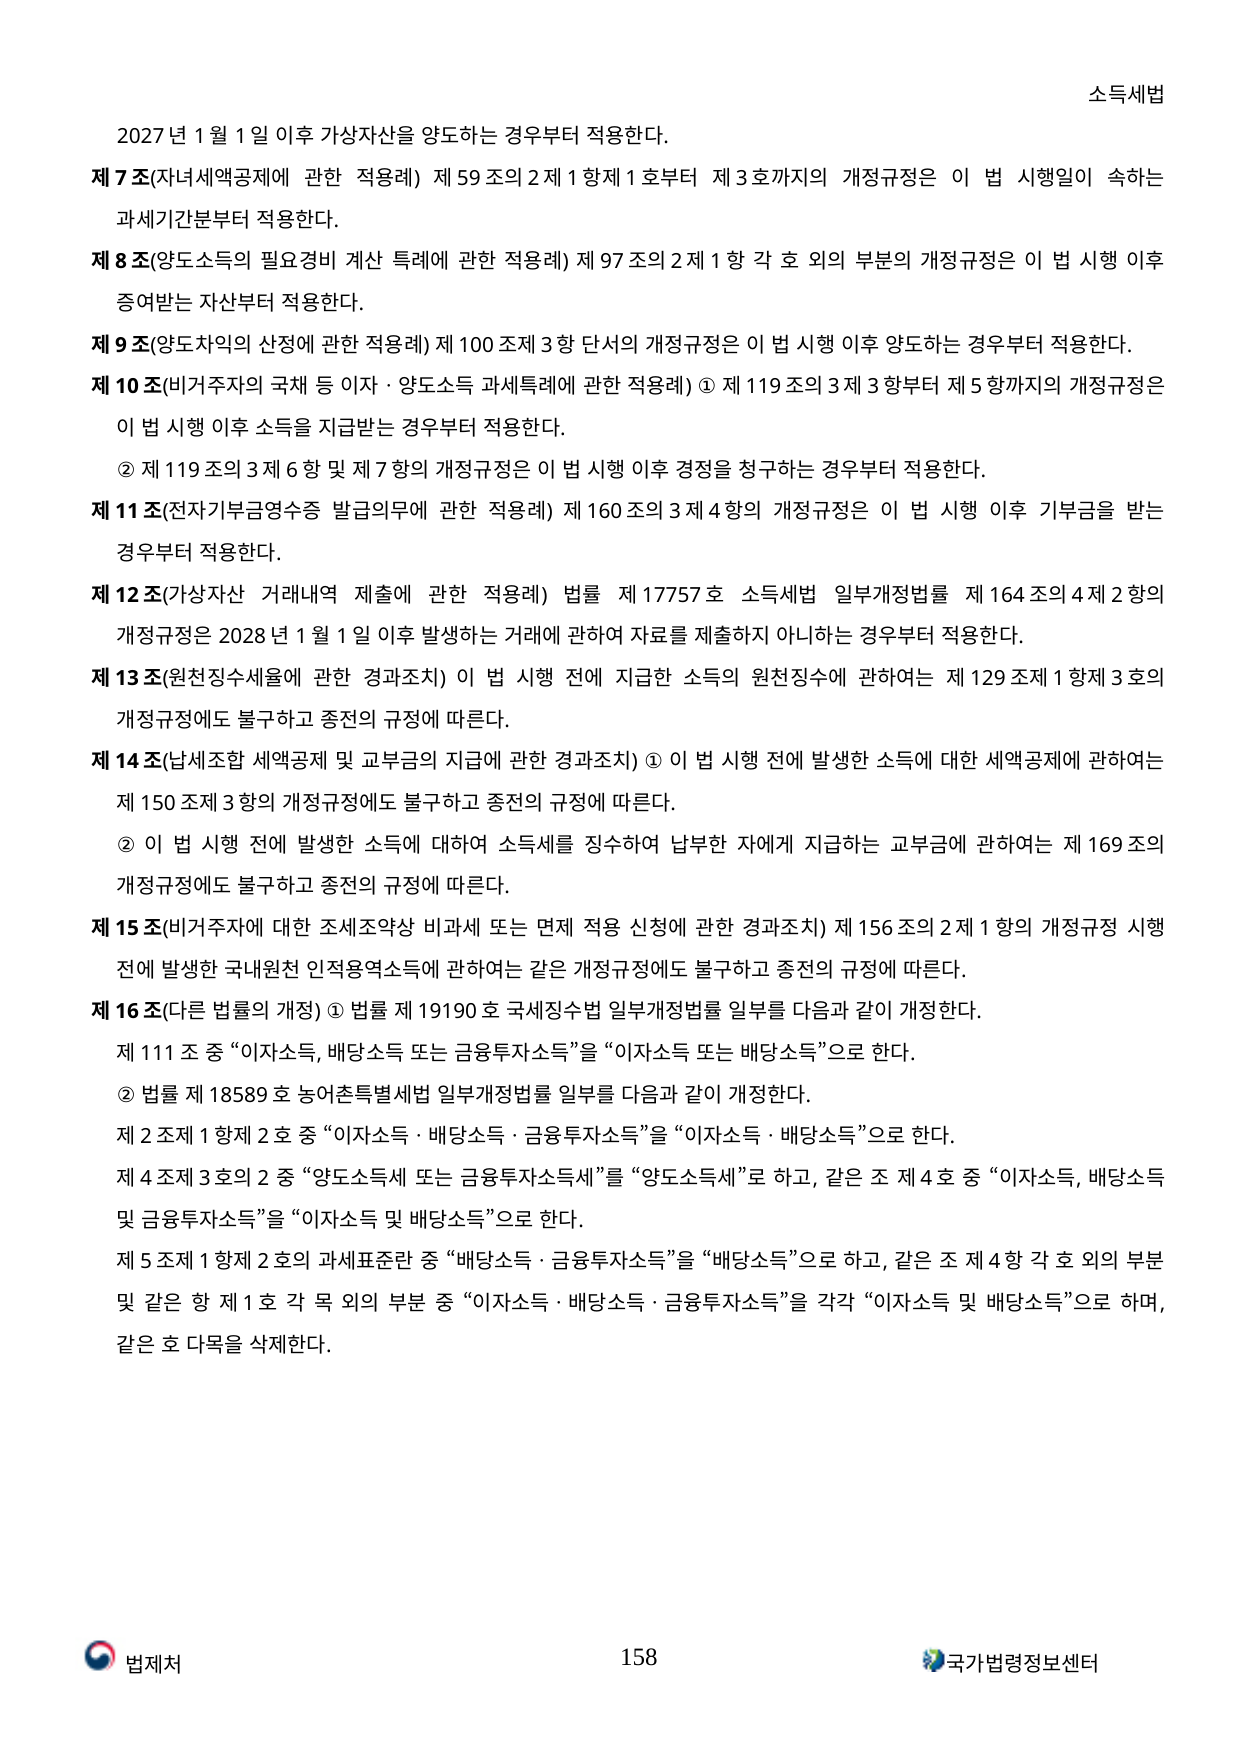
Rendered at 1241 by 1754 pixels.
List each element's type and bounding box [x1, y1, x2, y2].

picture [892, 1637, 947, 1672]
picture [75, 1637, 126, 1673]
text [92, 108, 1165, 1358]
